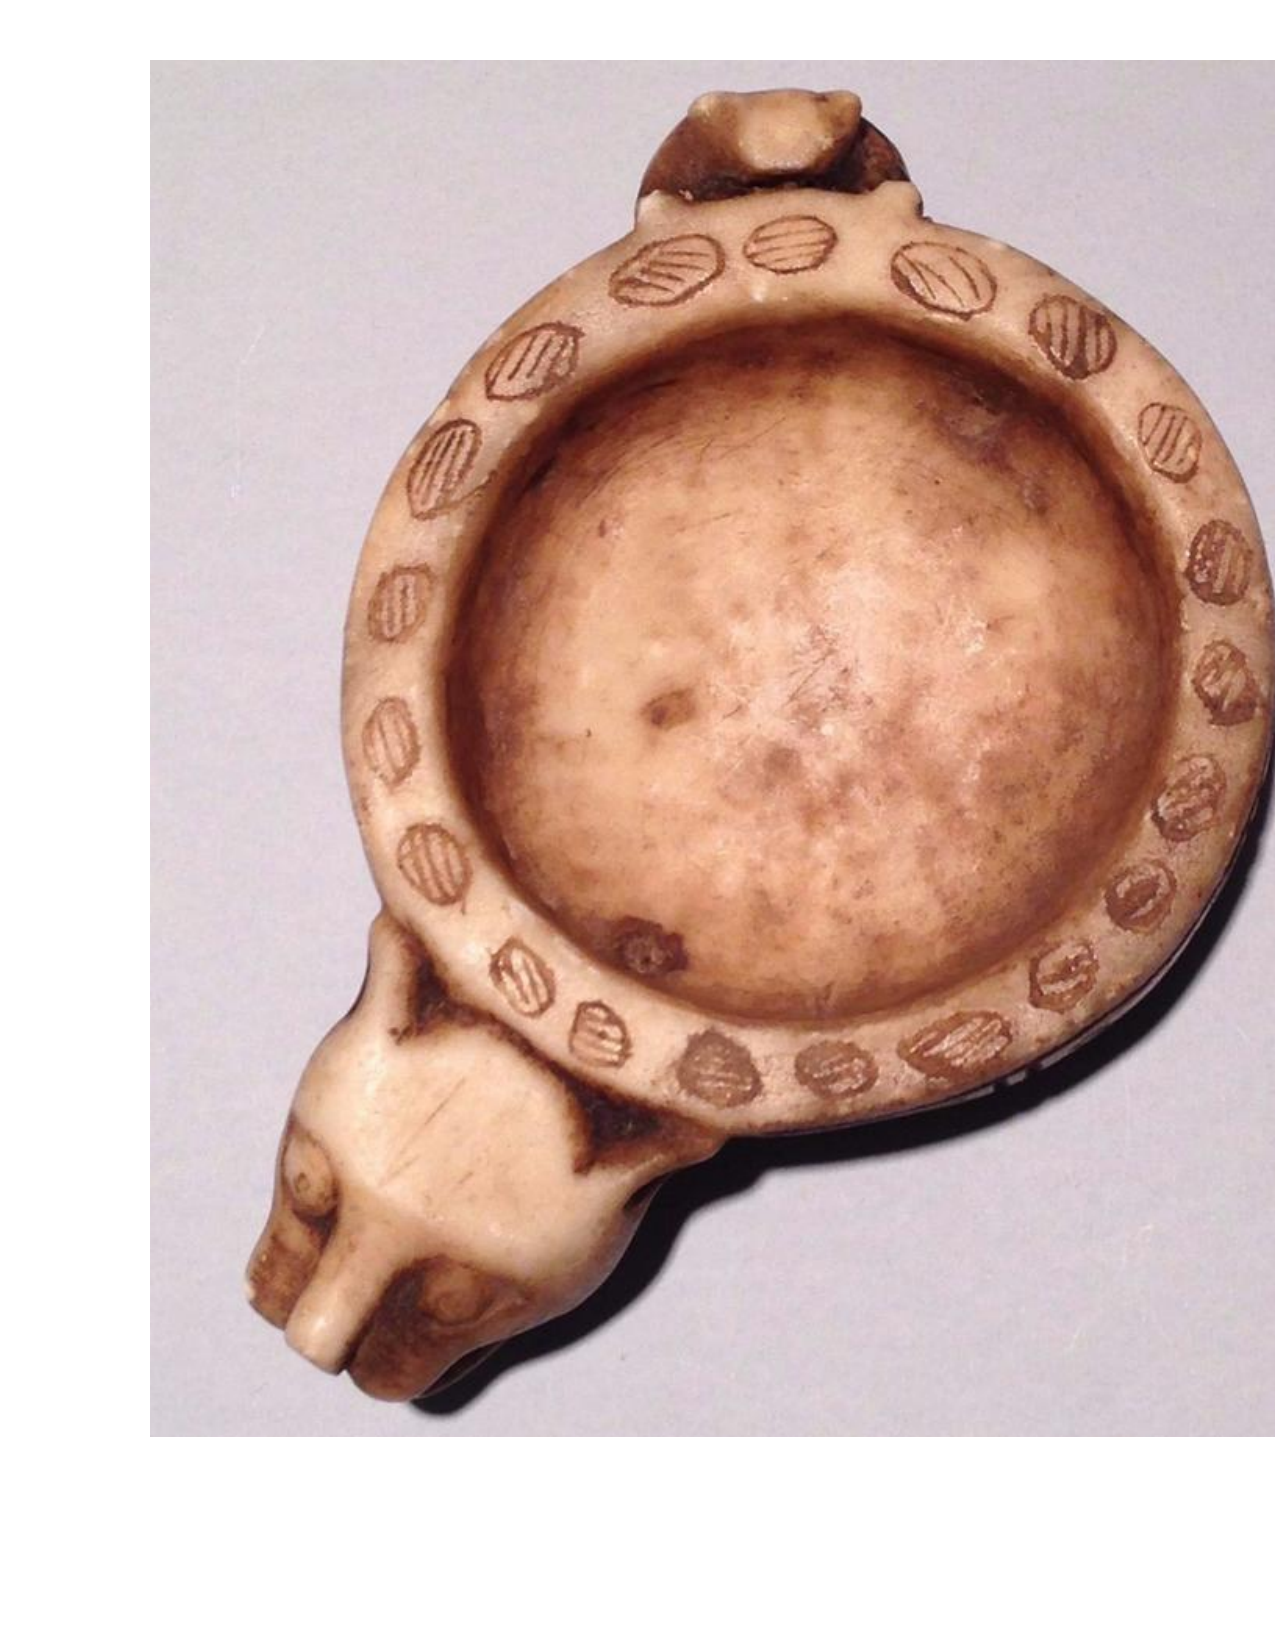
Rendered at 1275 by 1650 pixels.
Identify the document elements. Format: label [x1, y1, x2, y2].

picture [150, 60, 1275, 1437]
